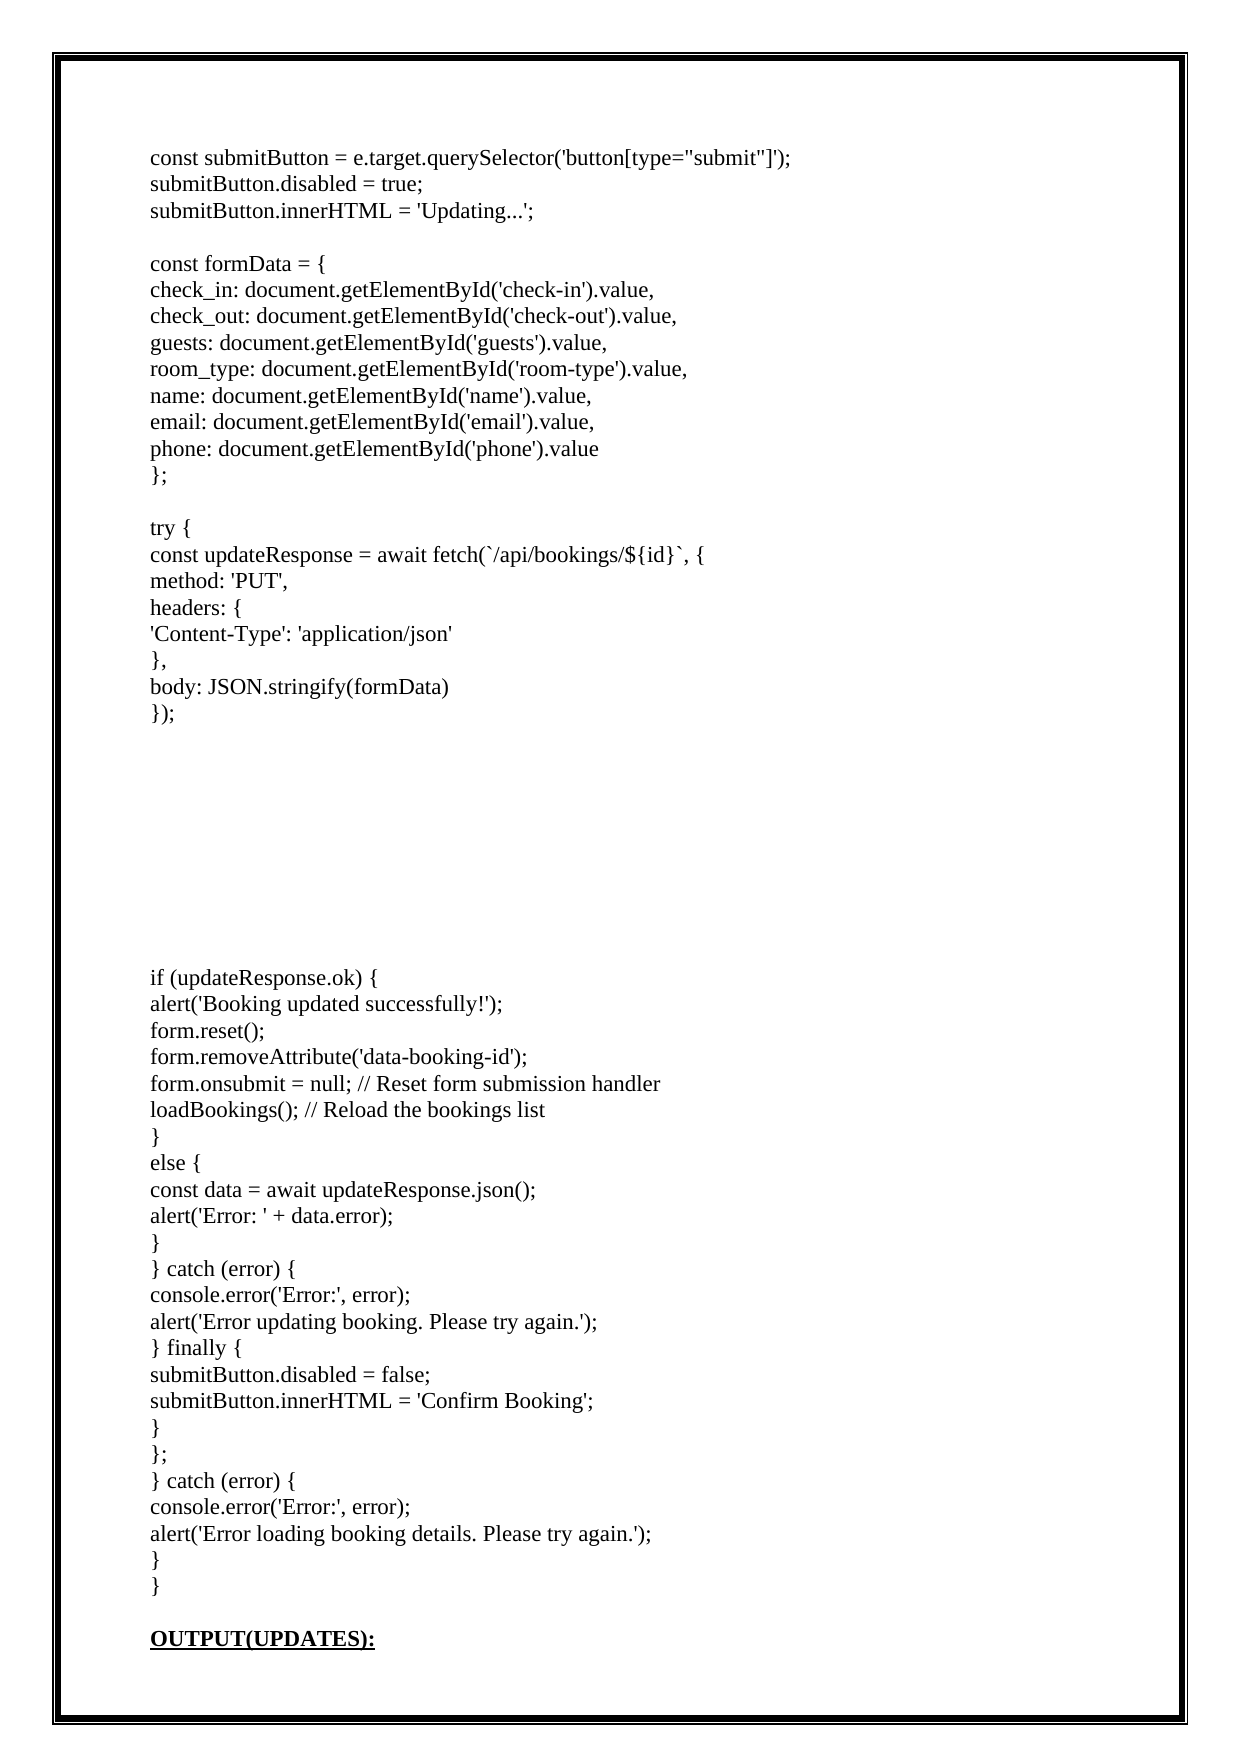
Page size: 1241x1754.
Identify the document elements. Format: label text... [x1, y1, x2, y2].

text submitButton.innerHTML = 'Updating...'; [150, 197, 1166, 223]
text const updateResponse = await fetch(`/api/bookings/${id}`, { [150, 541, 1166, 567]
text }); [150, 699, 1166, 726]
text alert('Error loading booking details. Please try again.'); [150, 1519, 1166, 1546]
text name: document.getElementById('name').value, [150, 382, 1166, 408]
text form.onsubmit = null; // Reset form submission handler [150, 1070, 1166, 1096]
text 'Content-Type': 'application/json' [150, 620, 1166, 646]
text OUTPUT(UPDATES): [150, 1625, 1166, 1652]
text const formData = { [150, 249, 1166, 276]
text else { [150, 1149, 1166, 1176]
text guests: document.getElementById('guests').value, [150, 329, 1166, 355]
text email: document.getElementById('email').value, [150, 408, 1166, 435]
text room_type: document.getElementById('room-type').value, [150, 355, 1166, 382]
text headers: { [150, 593, 1166, 620]
text body: JSON.stringify(formData) [150, 673, 1166, 699]
text } catch (error) { [150, 1467, 1166, 1493]
text } [150, 1414, 1166, 1440]
text } catch (error) { [150, 1255, 1166, 1281]
text if (updateResponse.ok) { [150, 964, 1166, 990]
text alert('Error updating booking. Please try again.'); [150, 1308, 1166, 1334]
text const data = await updateResponse.json(); [150, 1176, 1166, 1202]
text submitButton.disabled = false; [150, 1361, 1166, 1387]
text phone: document.getElementById('phone').value [150, 435, 1166, 461]
text } [150, 1572, 1166, 1599]
text console.error('Error:', error); [150, 1281, 1166, 1308]
text form.removeAttribute('data-booking-id'); [150, 1043, 1166, 1070]
text }; [150, 1440, 1166, 1467]
text const submitButton = e.target.querySelector('button[type="submit"]'); [150, 144, 1166, 170]
text } [150, 1546, 1166, 1572]
text alert('Error: ' + data.error); [150, 1202, 1166, 1228]
text } [150, 1228, 1166, 1255]
text try { [150, 514, 1166, 541]
text form.reset(); [150, 1017, 1166, 1043]
text } finally { [150, 1334, 1166, 1361]
text }; [150, 461, 1166, 488]
text alert('Booking updated successfully!'); [150, 990, 1166, 1017]
text } [150, 1123, 1166, 1149]
text check_in: document.getElementById('check-in').value, [150, 276, 1166, 302]
text console.error('Error:', error); [150, 1493, 1166, 1519]
text submitButton.innerHTML = 'Confirm Booking'; [150, 1387, 1166, 1414]
text loadBookings(); // Reload the bookings list [150, 1096, 1166, 1123]
text submitButton.disabled = true; [150, 170, 1166, 197]
text method: 'PUT', [150, 567, 1166, 593]
text check_out: document.getElementById('check-out').value, [150, 302, 1166, 329]
text }, [150, 646, 1166, 673]
